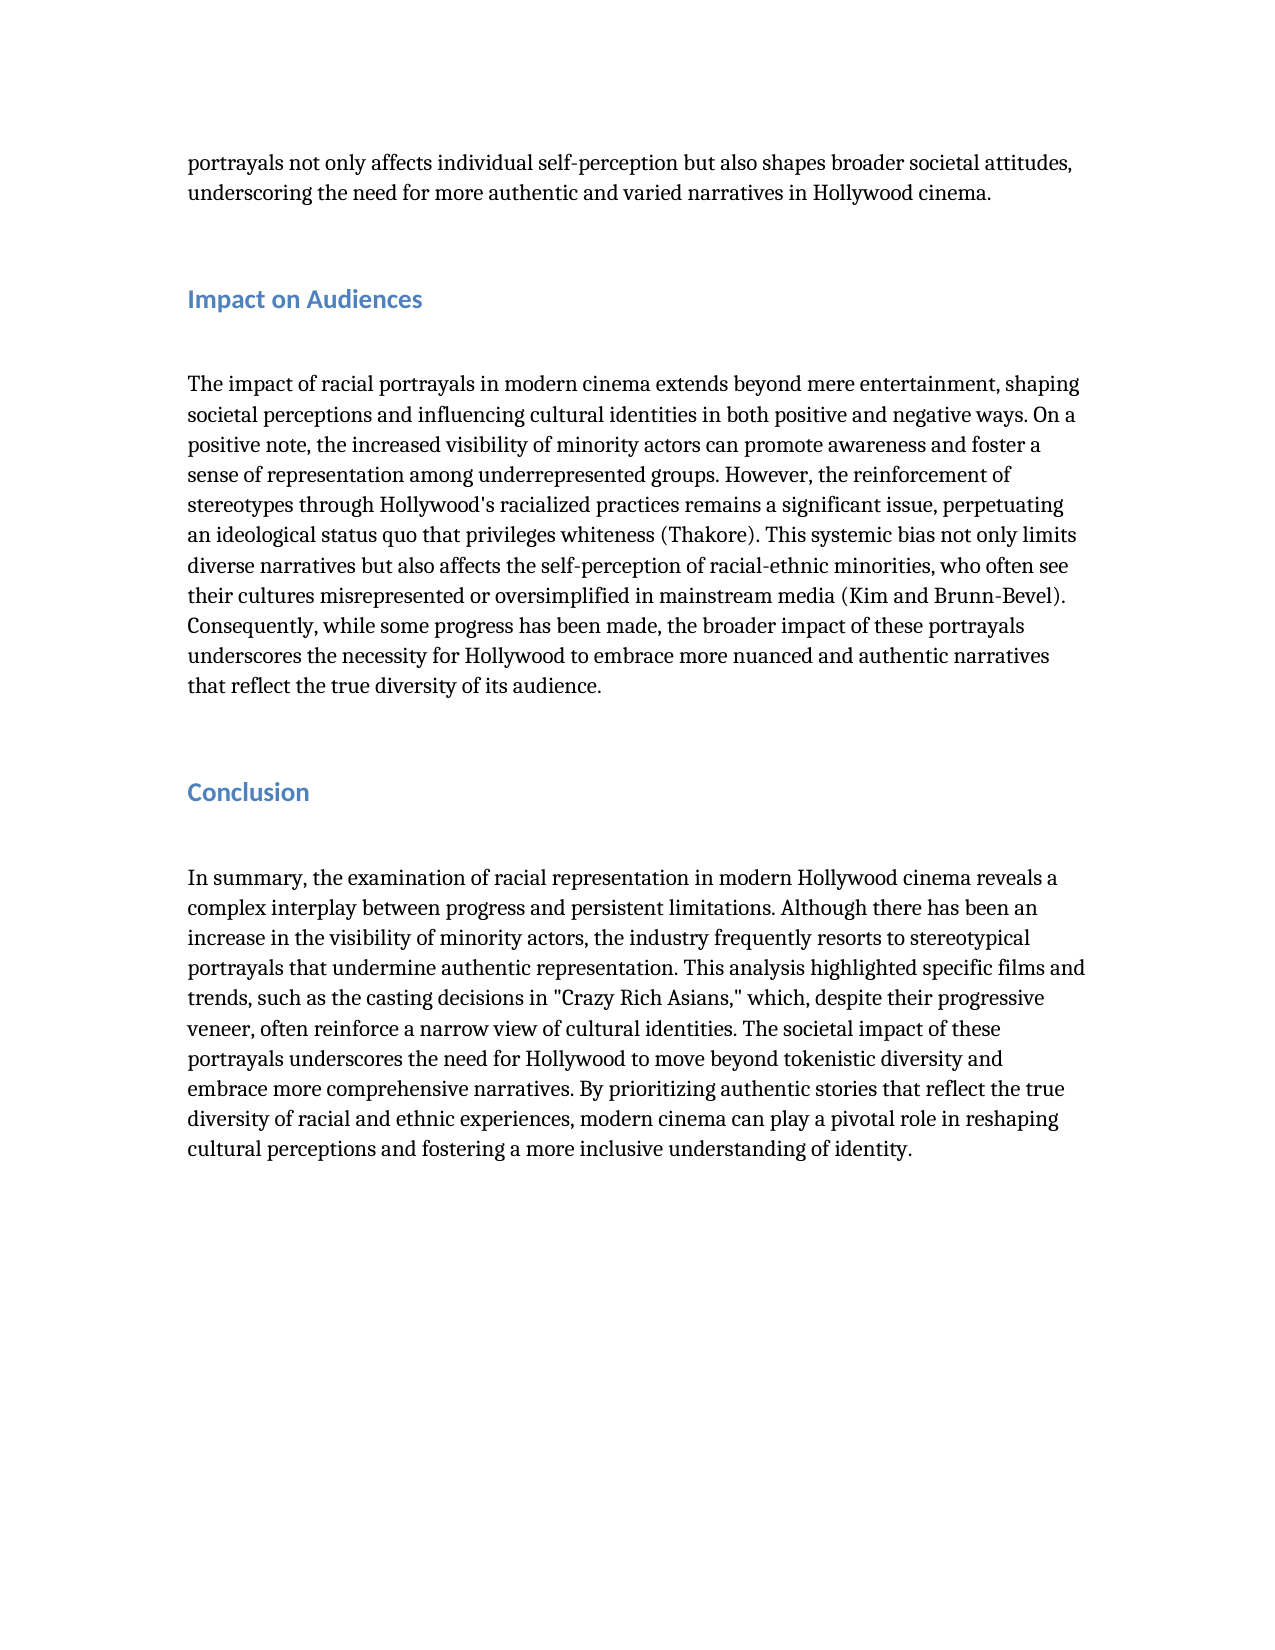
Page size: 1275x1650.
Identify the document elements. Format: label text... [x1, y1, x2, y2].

subtitle Conclusion [187, 775, 1087, 808]
text In summary, the examination of racial representation in modern Hollywood cinema reveals a complex interplay between progress and persistent limitations. Although there has been an increase in the visibility of minority actors, the industry frequently resorts to stereotypical portrayals that undermine authentic representation. This analysis highlighted specific films and trends, such as the casting decisions in "Crazy Rich Asians," which, despite their progressive veneer, often reinforce a narrow view of cultural identities. The societal impact of these portrayals underscores the need for Hollywood to move beyond tokenistic diversity and embrace more comprehensive narratives. By prioritizing authentic stories that reflect the true diversity of racial and ethnic experiences, modern cinema can play a pivotal role in reshaping cultural perceptions and fostering a more inclusive understanding of identity. [187, 864, 1087, 1163]
text The impact of racial portrayals in modern cinema extends beyond mere entertainment, shaping societal perceptions and influencing cultural identities in both positive and negative ways. On a positive note, the increased visibility of minority actors can promote awareness and foster a sense of representation among underrepresented groups. However, the reinforcement of stereotypes through Hollywood's racialized practices remains a significant issue, perpetuating an ideological status quo that privileges whiteness (Thakore). This systemic bias not only limits diverse narratives but also affects the self-perception of racial-ethnic minorities, who often see their cultures misrepresented or oversimplified in mainstream media (Kim and Brunn-Bevel). Consequently, while some progress has been made, the broader impact of these portrayals underscores the necessity for Hollywood to embrace more nuanced and authentic narratives that reflect the true diversity of its audience. [187, 371, 1087, 700]
subtitle Impact on Audiences [187, 282, 1087, 315]
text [187, 150, 1087, 207]
